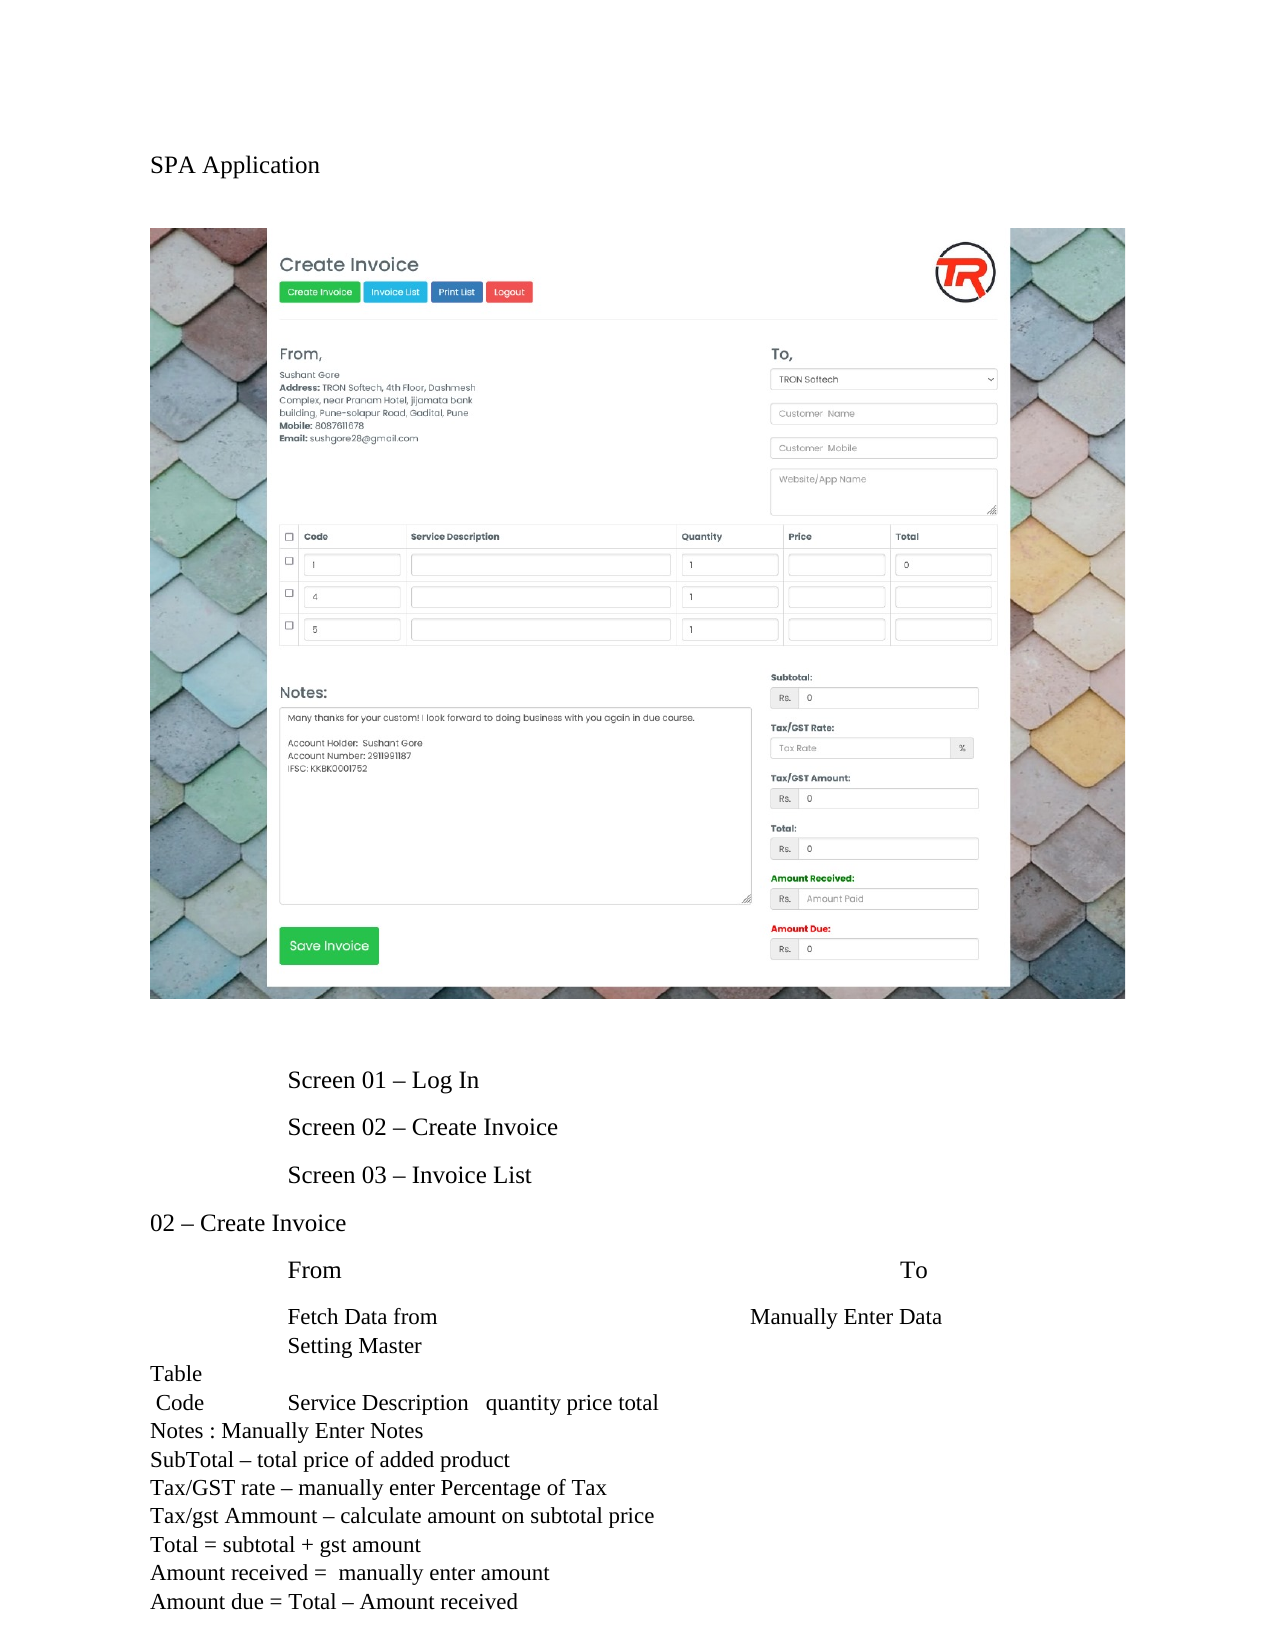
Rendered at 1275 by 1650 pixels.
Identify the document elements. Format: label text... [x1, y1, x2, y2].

text Table [150, 1360, 1125, 1387]
text Screen 03 – Invoice List [150, 1160, 1125, 1189]
picture [150, 228, 1125, 999]
text SPA Application [150, 150, 1125, 210]
text Screen 02 – Create Invoice [150, 1112, 1125, 1141]
text Amount received = manually enter amount [150, 1559, 1125, 1586]
text Code Service Description quantity price total [150, 1389, 1125, 1415]
text Screen 01 – Log In [150, 1065, 1125, 1093]
text From To [150, 1256, 1125, 1284]
text Setting Master [150, 1332, 1125, 1358]
text Tax/gst Ammount – calculate amount on subtotal price [150, 1502, 1125, 1529]
text Fetch Data from Manually Enter Data [150, 1303, 1125, 1329]
text SubTotal – total price of added product [150, 1446, 1125, 1472]
text Total = subtotal + gst amount [150, 1531, 1125, 1557]
text Amount due = Total – Amount received [150, 1588, 1125, 1614]
text 02 – Create Invoice [150, 1208, 1125, 1237]
text Tax/GST rate – manually enter Percentage of Tax [150, 1474, 1125, 1500]
text Notes : Manually Enter Notes [150, 1417, 1125, 1443]
